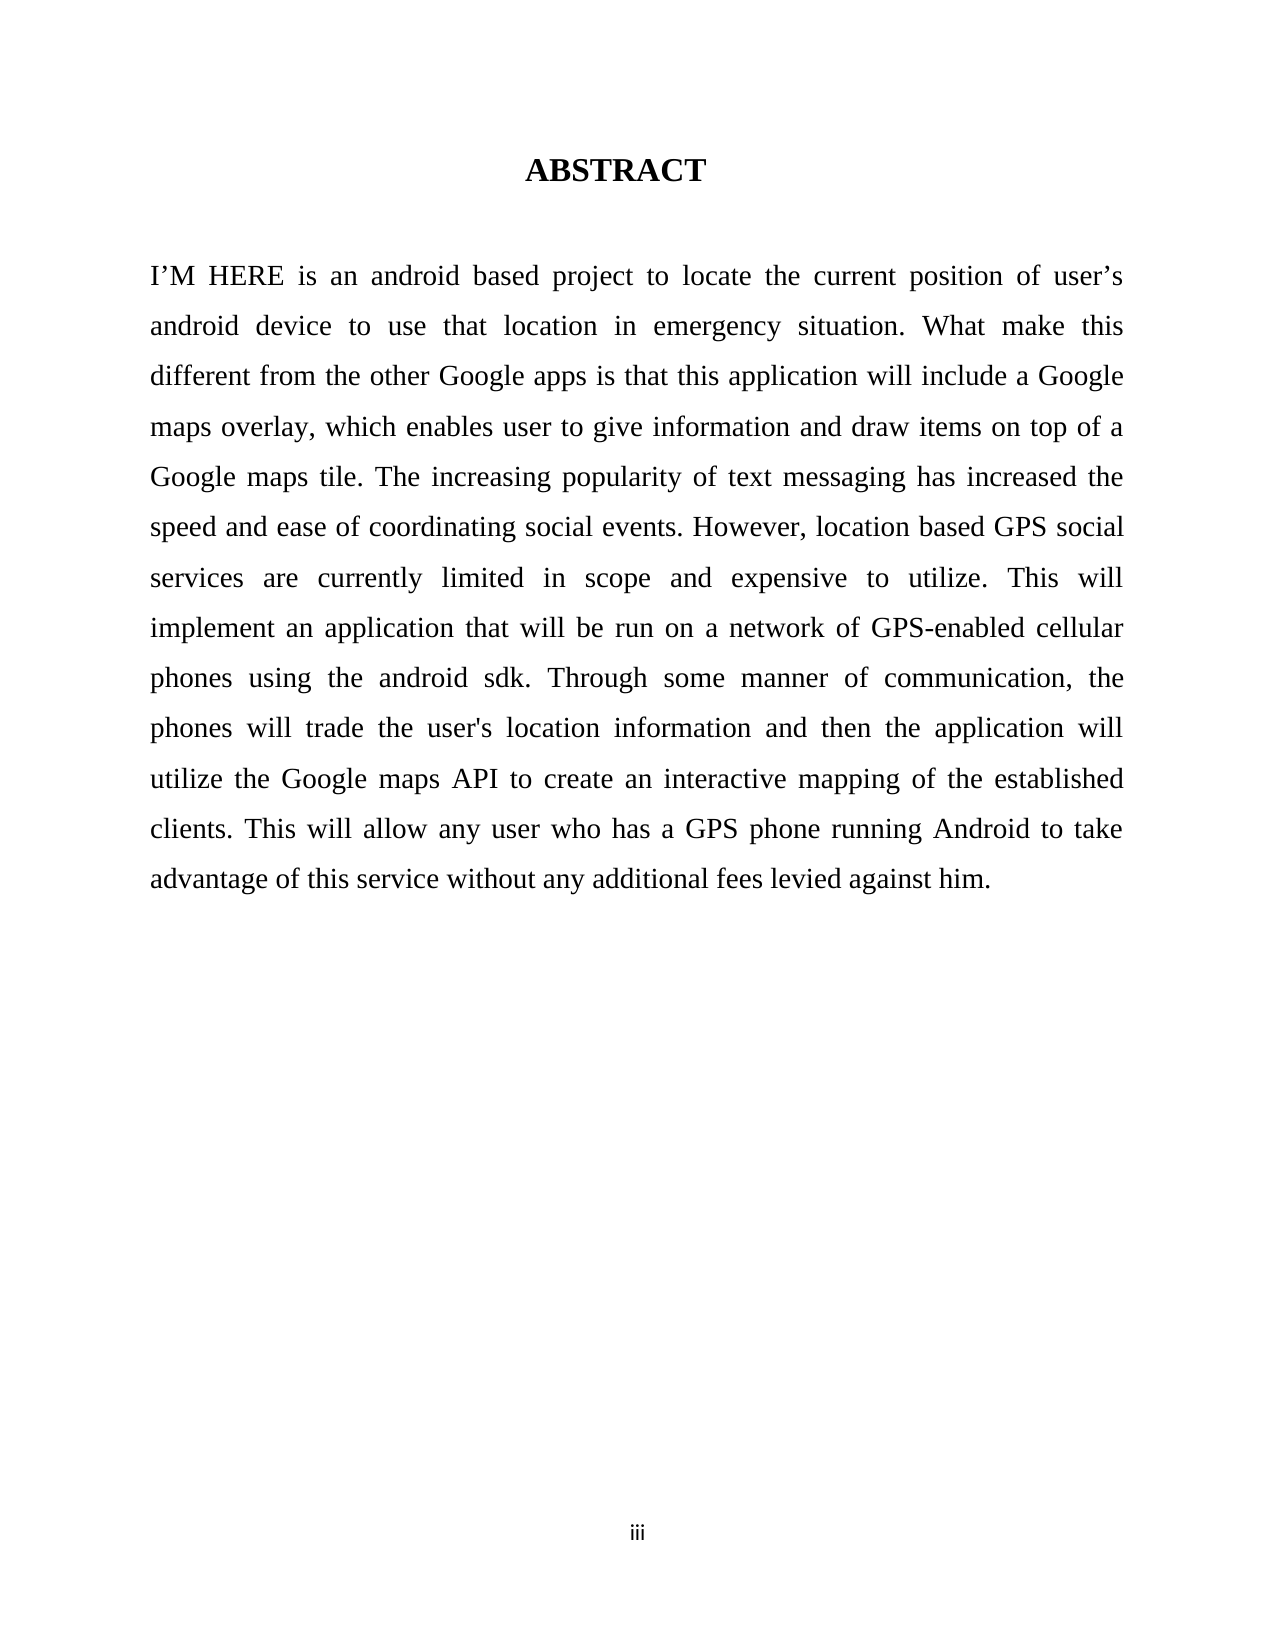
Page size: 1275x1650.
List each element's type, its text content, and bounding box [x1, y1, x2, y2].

text I’M HERE is an android based project to locate the current position of user’s android device to use that location in emergency situation. What make this different from the other Google apps is that this application will include a Google maps overlay, which enables user to give information and draw items on top of a Google maps tile. The increasing popularity of text messaging has increased the speed and ease of coordinating social events. However, location based GPS social services are currently limited in scope and expensive to utilize. This will implement an application that will be run on a network of GPS-enabled cellular phones using the android sdk. Through some manner of communication, the phones will trade the user's location information and then the application will utilize the Google maps API to create an interactive mapping of the established clients. This will allow any user who has a GPS phone running Android to take advantage of this service without any additional fees levied against him. [150, 258, 1125, 895]
text ABSTRACT [450, 150, 1125, 188]
